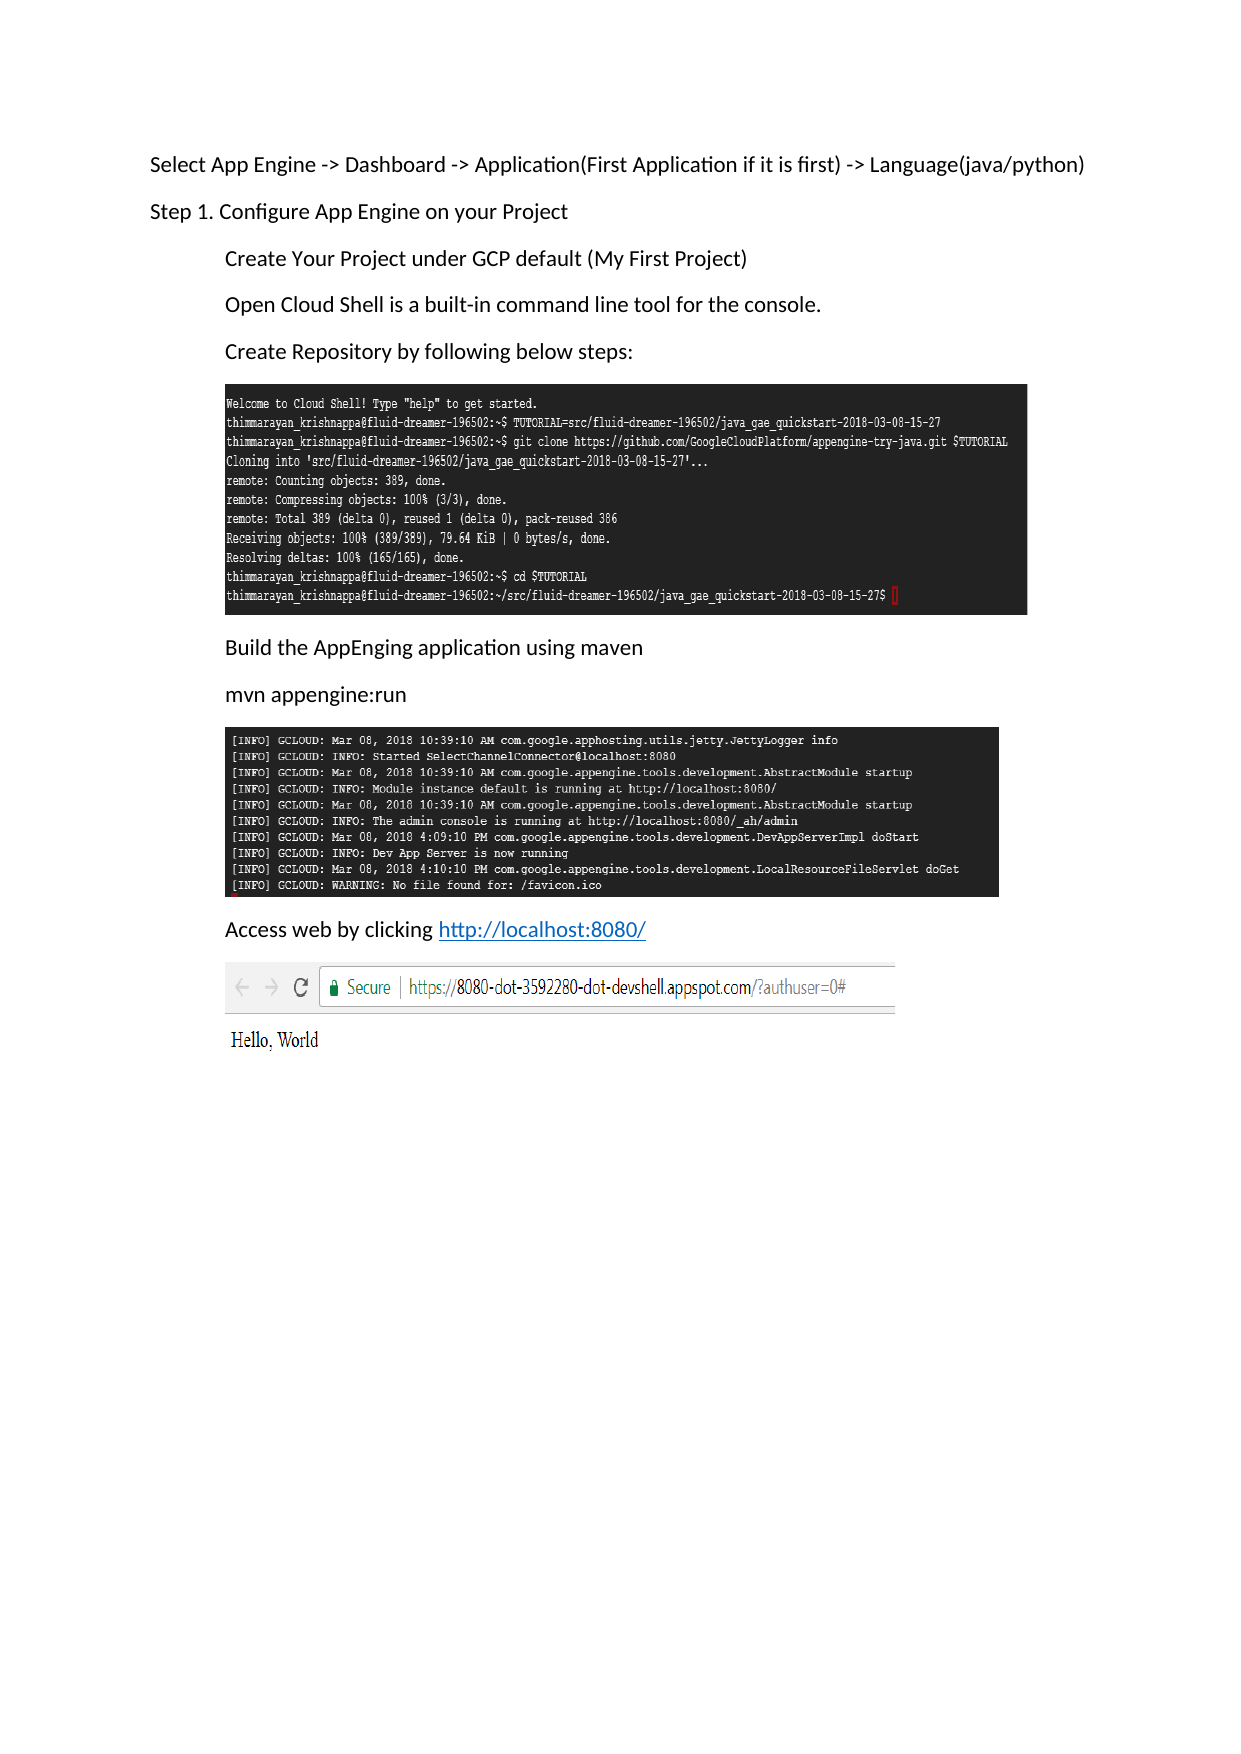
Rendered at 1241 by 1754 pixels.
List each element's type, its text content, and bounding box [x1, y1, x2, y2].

picture [225, 962, 896, 1129]
text mvn appengine:run [150, 680, 1090, 708]
text Create Your Project under GCP default (My First Project) [150, 244, 1090, 272]
text Create Repository by following below steps: [150, 337, 1090, 366]
text Step 1. Configure App Engine on your Project [150, 197, 1090, 225]
text Build the AppEnging application using maven [150, 633, 1090, 661]
text Access web by clicking http://localhost:8080/ [150, 916, 1090, 943]
text Select App Engine -> Dashboard -> Application(First Application if it is first) -> Language(java/python) [150, 150, 1090, 178]
picture [225, 384, 1028, 615]
picture [225, 727, 999, 897]
text Open Cloud Shell is a built-in command line tool for the console. [150, 291, 1090, 319]
